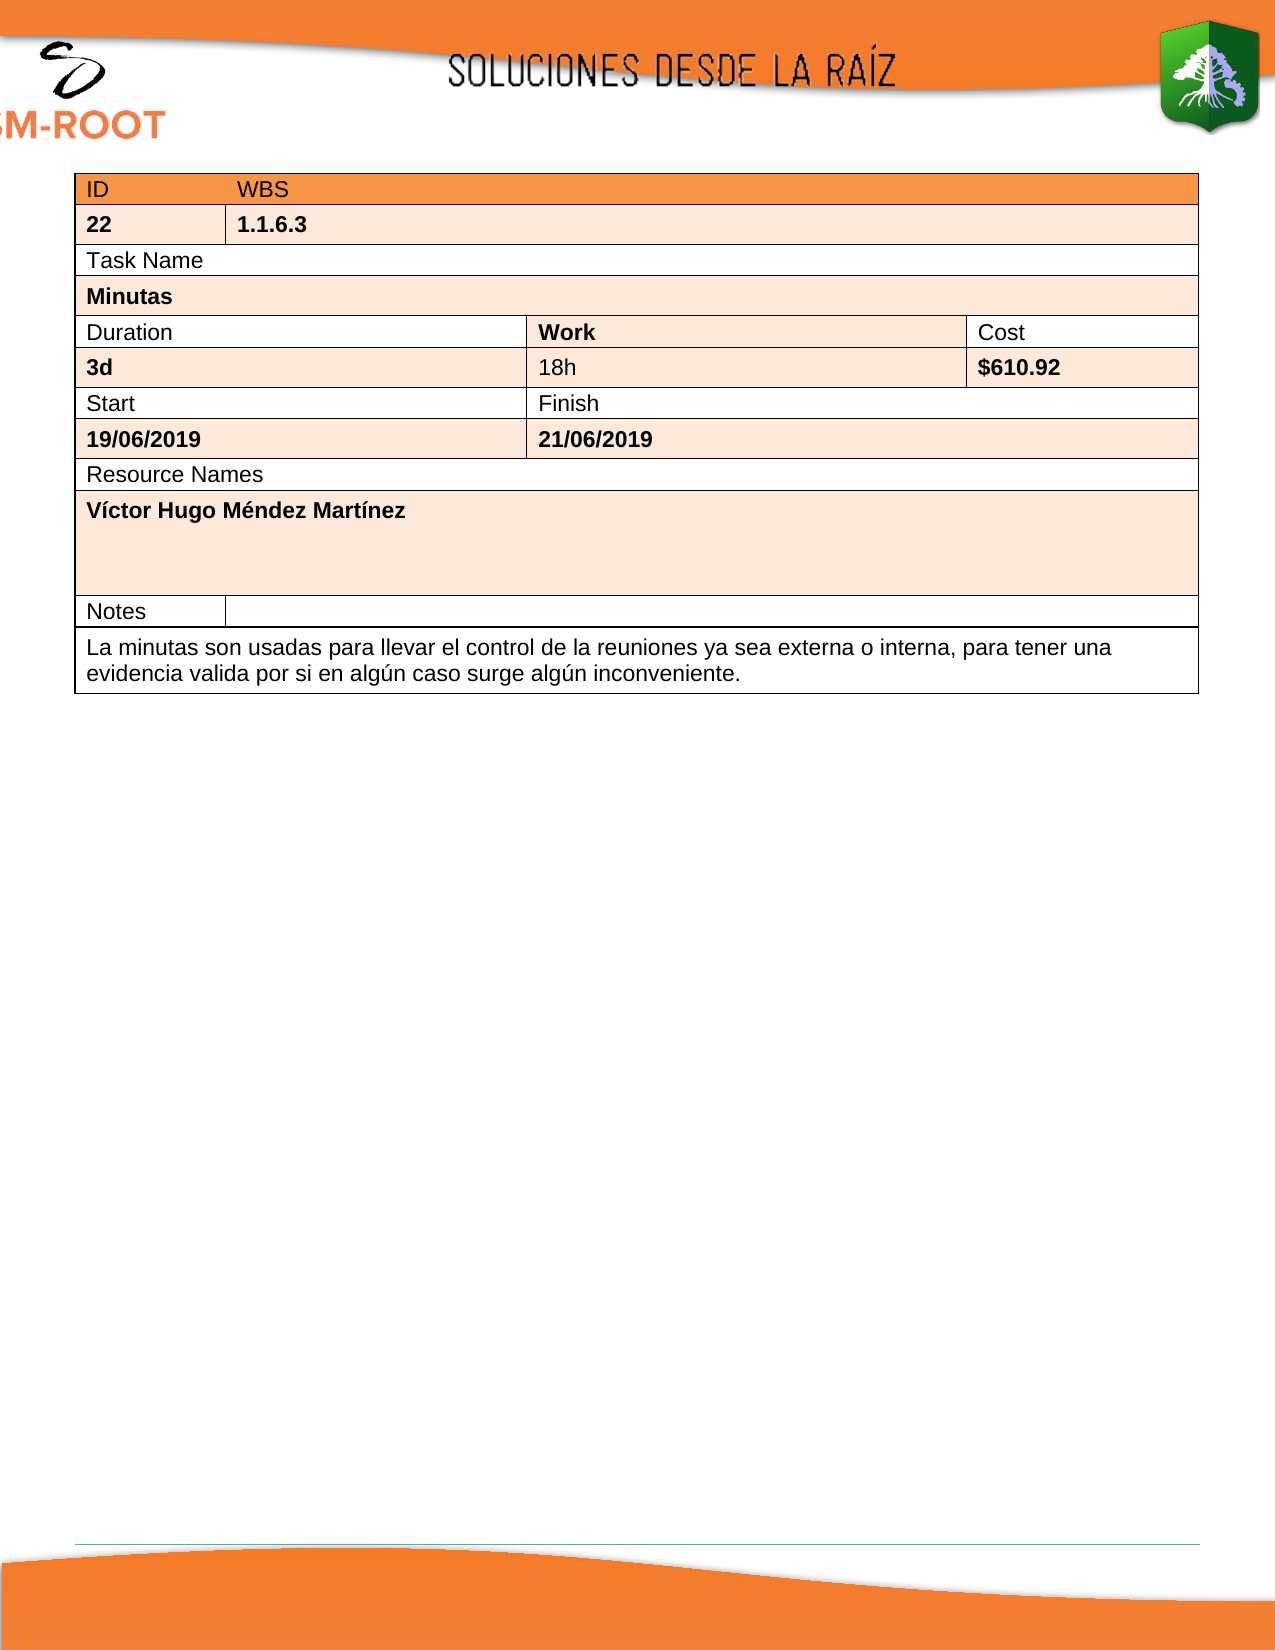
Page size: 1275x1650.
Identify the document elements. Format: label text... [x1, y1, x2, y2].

table_cell Finish [527, 388, 1198, 418]
table_cell $610.92 [967, 348, 1198, 387]
table_header ID [76, 174, 226, 204]
table_cell 3d [76, 348, 526, 387]
table_cell 21/06/2019 [527, 419, 1198, 458]
table_cell 19/06/2019 [76, 419, 526, 458]
picture [1156, 17, 1261, 135]
table_cell Resource Names [76, 459, 1198, 490]
table_cell Minutas [76, 276, 1198, 315]
table_cell Víctor Hugo Méndez Martínez [76, 491, 1198, 595]
picture [0, 39, 167, 148]
table_cell La minutas son usadas para llevar el control de la reuniones ya sea externa o interna, para tener una evidencia valida por si en algún caso surge algún inconveniente. [76, 628, 1198, 693]
table_cell 1.1.6.3 [226, 205, 1198, 244]
table_cell Cost [967, 316, 1198, 347]
table_header WBS [226, 174, 1198, 204]
table_cell Duration [76, 316, 526, 347]
table_cell Task Name [76, 245, 1198, 275]
table_cell Notes [76, 596, 225, 626]
table_cell [226, 596, 1198, 626]
table_cell Work [527, 316, 966, 347]
table_cell Start [76, 388, 526, 418]
table_cell 22 [76, 205, 225, 244]
table_cell 18h [527, 348, 966, 387]
